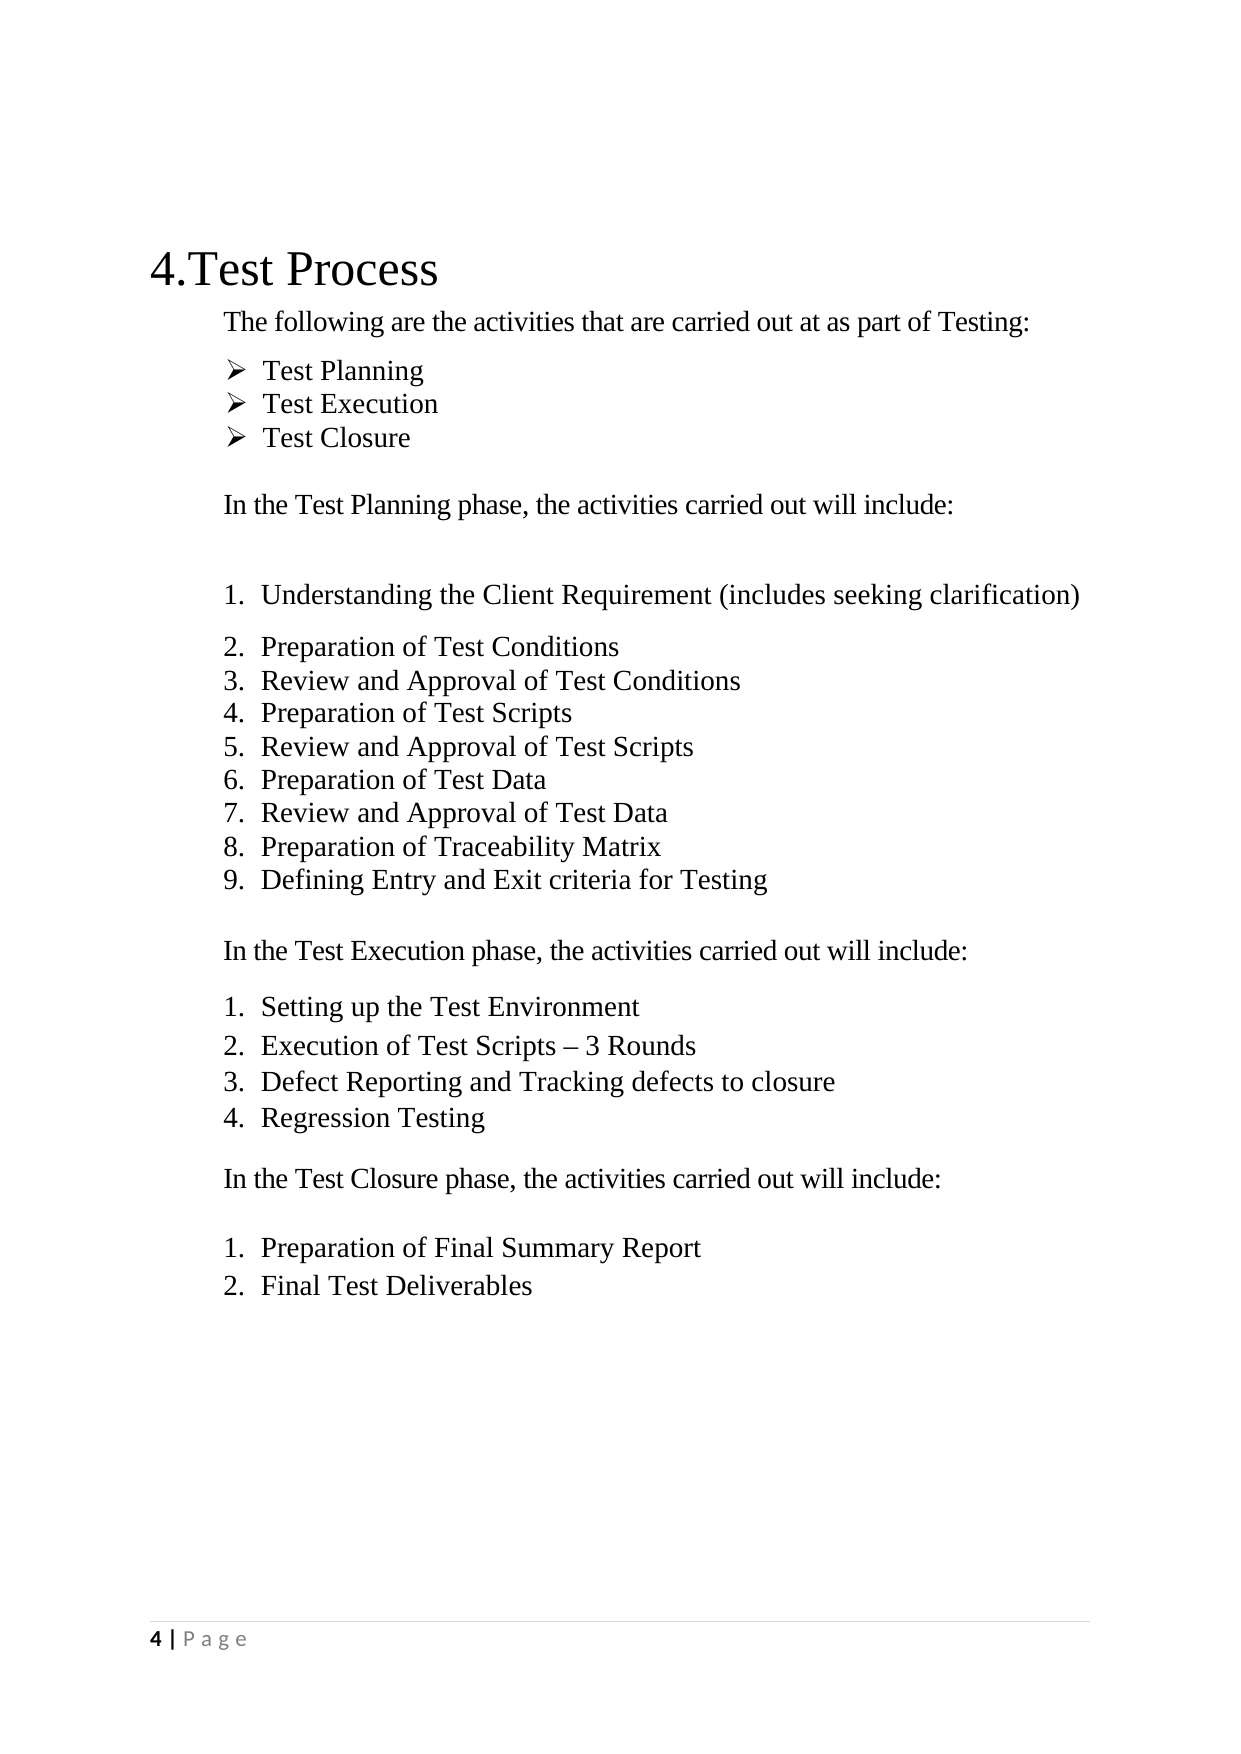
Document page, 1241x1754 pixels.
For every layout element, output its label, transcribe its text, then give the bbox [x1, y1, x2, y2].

list Execution of Test Scripts – 3 Rounds [223, 1028, 1090, 1061]
list Test Planning [225, 353, 1090, 387]
list Defect Reporting and Tracking defects to closure [223, 1064, 1090, 1097]
list Regression Testing [223, 1100, 1090, 1133]
list Test Execution [225, 387, 1090, 420]
text The following are the activities that are carried out at as part of Testing: [223, 309, 1042, 336]
list Preparation of Test Conditions [223, 629, 1090, 663]
list Review and Approval of Test Scripts [223, 729, 1090, 762]
text In the Test Closure phase, the activities carried out will include: [223, 1167, 1042, 1194]
list Test Closure [225, 420, 1090, 454]
list Preparation of Traceability Matrix [223, 829, 1090, 862]
list Understanding the Client Requirement (includes seeking clarification) [223, 577, 1090, 610]
list Preparation of Final Summary Report [223, 1230, 1090, 1263]
list Review and Approval of Test Data [223, 796, 1090, 829]
list Preparation of Test Scripts [223, 696, 1090, 729]
text 4.Test Process [150, 256, 1090, 293]
list Setting up the Test Environment [223, 989, 1090, 1023]
list Review and Approval of Test Conditions [223, 663, 1090, 696]
list Final Test Deliverables [223, 1268, 1090, 1302]
list Preparation of Test Data [223, 762, 1090, 796]
text In the Test Execution phase, the activities carried out will include: [150, 938, 1042, 965]
list Defining Entry and Exit criteria for Testing [223, 862, 1090, 896]
text In the Test Planning phase, the activities carried out will include: [223, 493, 1042, 519]
